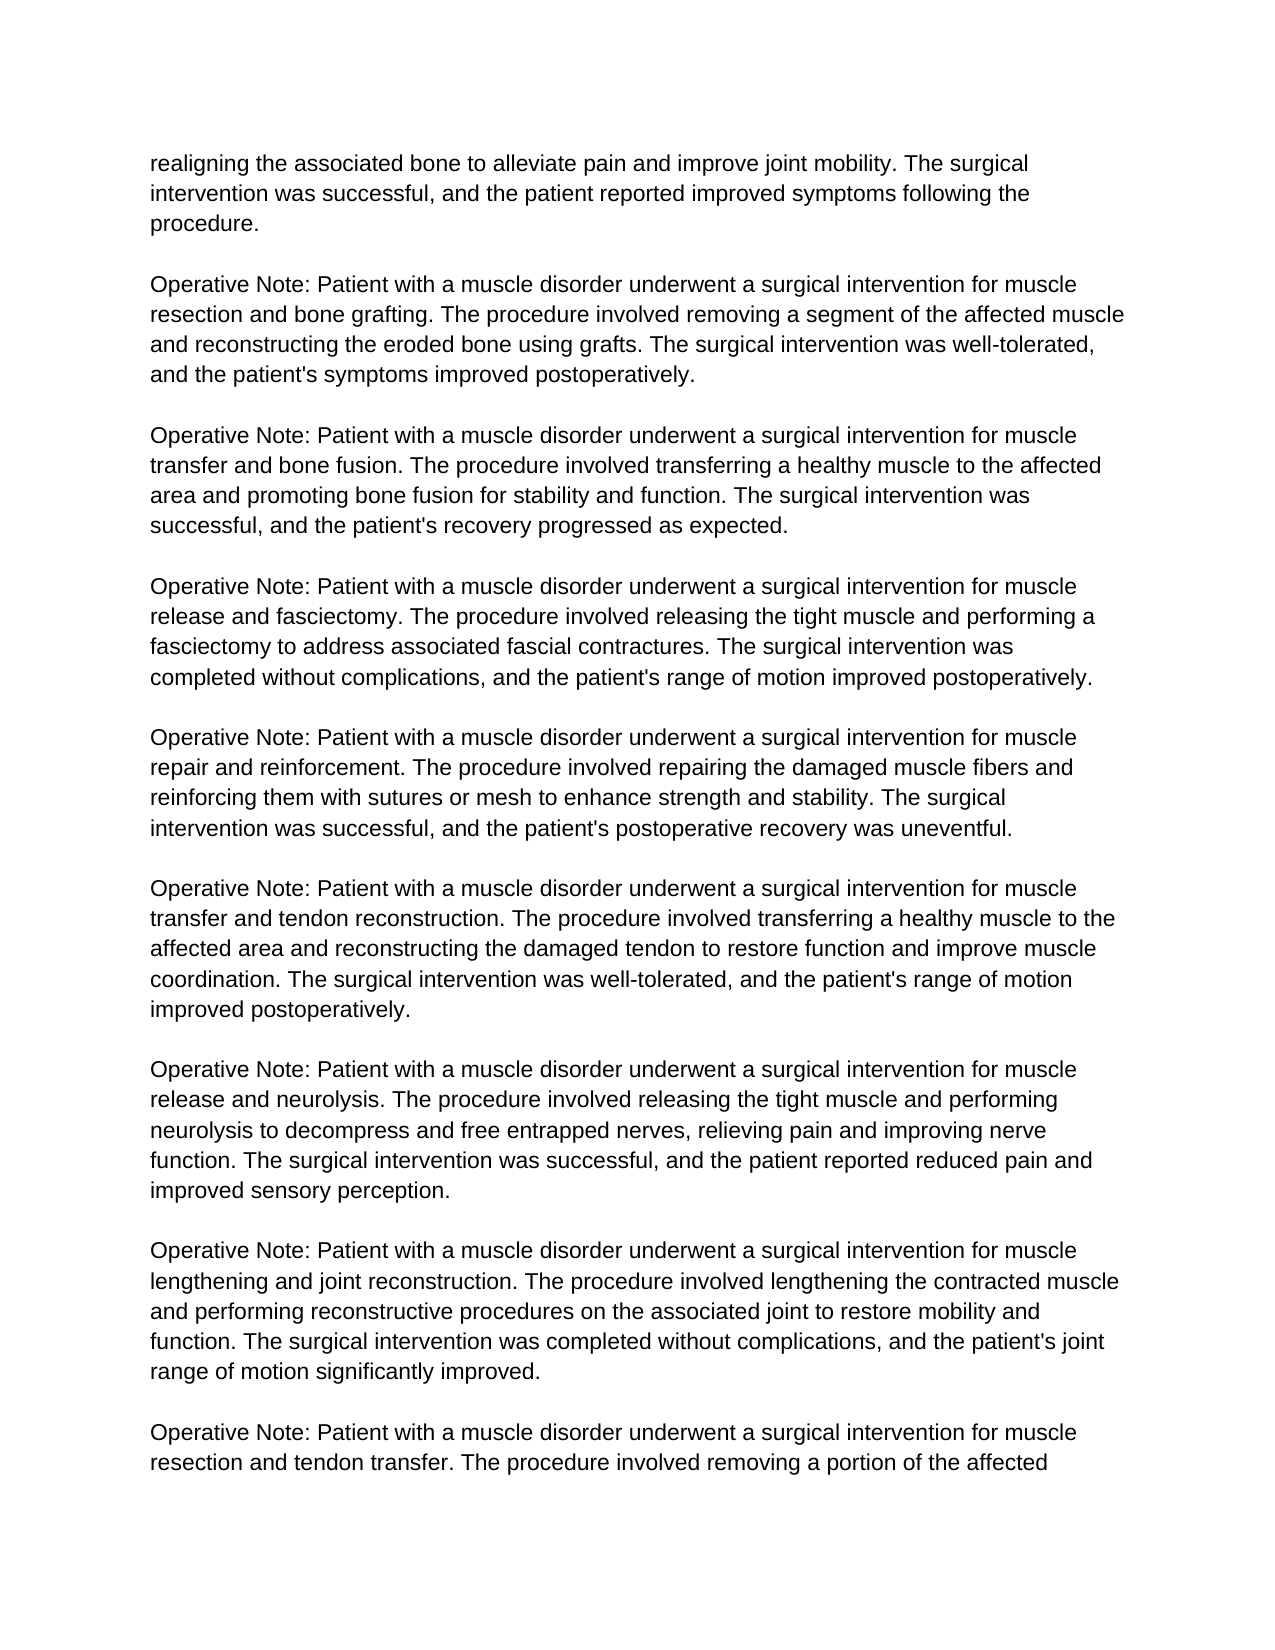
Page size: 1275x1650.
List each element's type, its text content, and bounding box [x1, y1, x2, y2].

text Operative Note: Patient with a muscle disorder underwent a surgical intervention for muscle transfer and tendon reconstruction. The procedure involved transferring a healthy muscle to the affected area and reconstructing the damaged tendon to restore function and improve muscle coordination. The surgical intervention was well-tolerated, and the patient's range of motion improved postoperatively. [150, 875, 1125, 1022]
text Operative Note: Patient with a muscle disorder underwent a surgical intervention for muscle resection and bone grafting. The procedure involved removing a segment of the affected muscle and reconstructing the eroded bone using grafts. The surgical intervention was well-tolerated, and the patient's symptoms improved postoperatively. [150, 271, 1125, 388]
text Operative Note: Patient with a muscle disorder underwent a surgical intervention for muscle release and fasciectomy. The procedure involved releasing the tight muscle and performing a fasciectomy to address associated fascial contractures. The surgical intervention was completed without complications, and the patient's range of motion improved postoperatively. [150, 573, 1125, 690]
text Operative Note: Patient with a muscle disorder underwent a surgical intervention for muscle release and neurolysis. The procedure involved releasing the tight muscle and performing neurolysis to decompress and free entrapped nerves, relieving pain and improving nerve function. The surgical intervention was successful, and the patient reported reduced pain and improved sensory perception. [150, 1056, 1125, 1203]
text Operative Note: Patient with a muscle disorder underwent a surgical intervention for muscle lengthening and joint reconstruction. The procedure involved lengthening the contracted muscle and performing reconstructive procedures on the associated joint to restore mobility and function. The surgical intervention was completed without complications, and the patient's joint range of motion significantly improved. [150, 1237, 1125, 1385]
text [150, 1419, 1125, 1475]
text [150, 150, 1125, 237]
text Operative Note: Patient with a muscle disorder underwent a surgical intervention for muscle repair and reinforcement. The procedure involved repairing the damaged muscle fibers and reinforcing them with sutures or mesh to enhance strength and stability. The surgical intervention was successful, and the patient's postoperative recovery was uneventful. [150, 724, 1125, 841]
text Operative Note: Patient with a muscle disorder underwent a surgical intervention for muscle transfer and bone fusion. The procedure involved transferring a healthy muscle to the affected area and promoting bone fusion for stability and function. The surgical intervention was successful, and the patient's recovery progressed as expected. [150, 422, 1125, 539]
